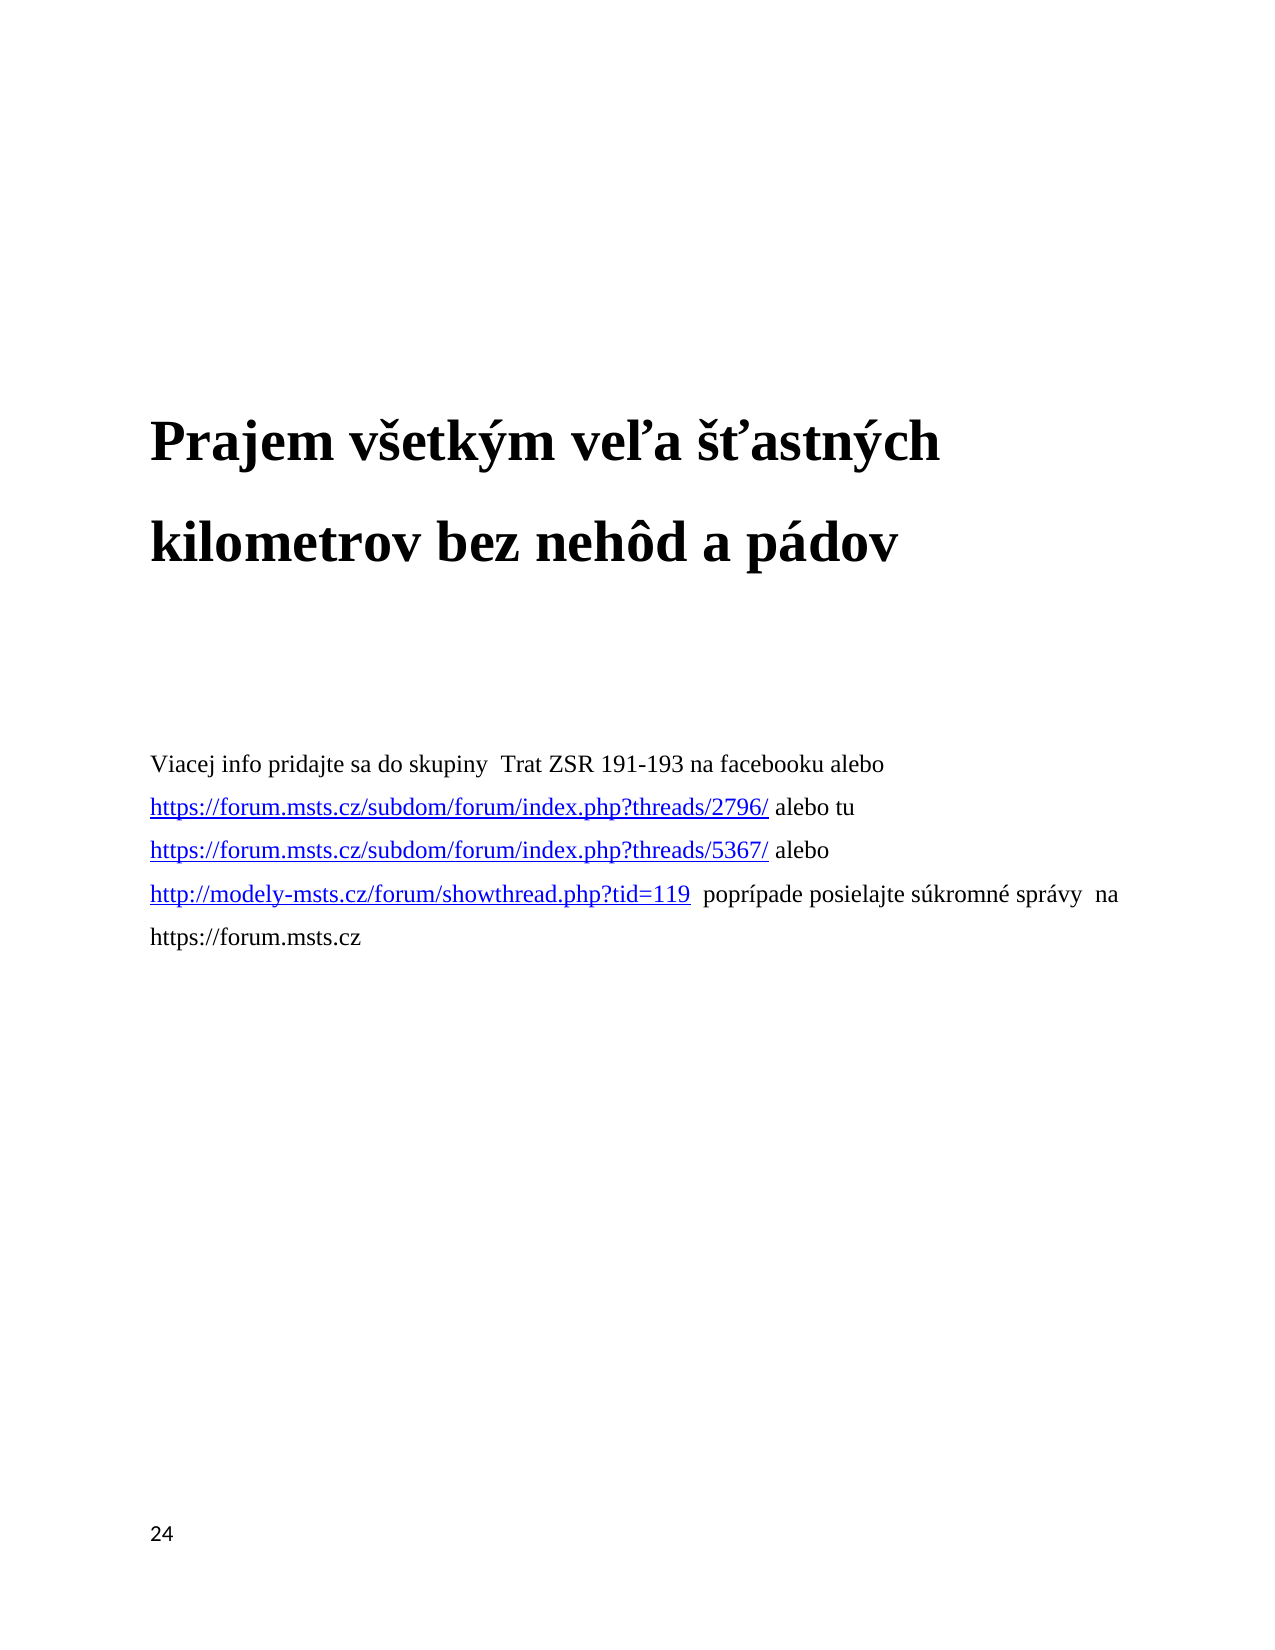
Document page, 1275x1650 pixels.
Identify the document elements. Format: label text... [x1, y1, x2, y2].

text Viacej info pridajte sa do skupiny Trat ZSR 191-193 na facebooku alebo https://forum.msts.cz/subdom/forum/index.php?threads/2796/ alebo tu https://forum.msts.cz/subdom/forum/index.php?threads/5367/ alebo http://modely-msts.cz/forum/showthread.php?tid=119 poprípade posielajte súkromné správy na https://forum.msts.cz [150, 749, 1125, 951]
text Prajem všetkým veľa šťastných kilometrov bez nehôd a pádov [150, 406, 1125, 573]
